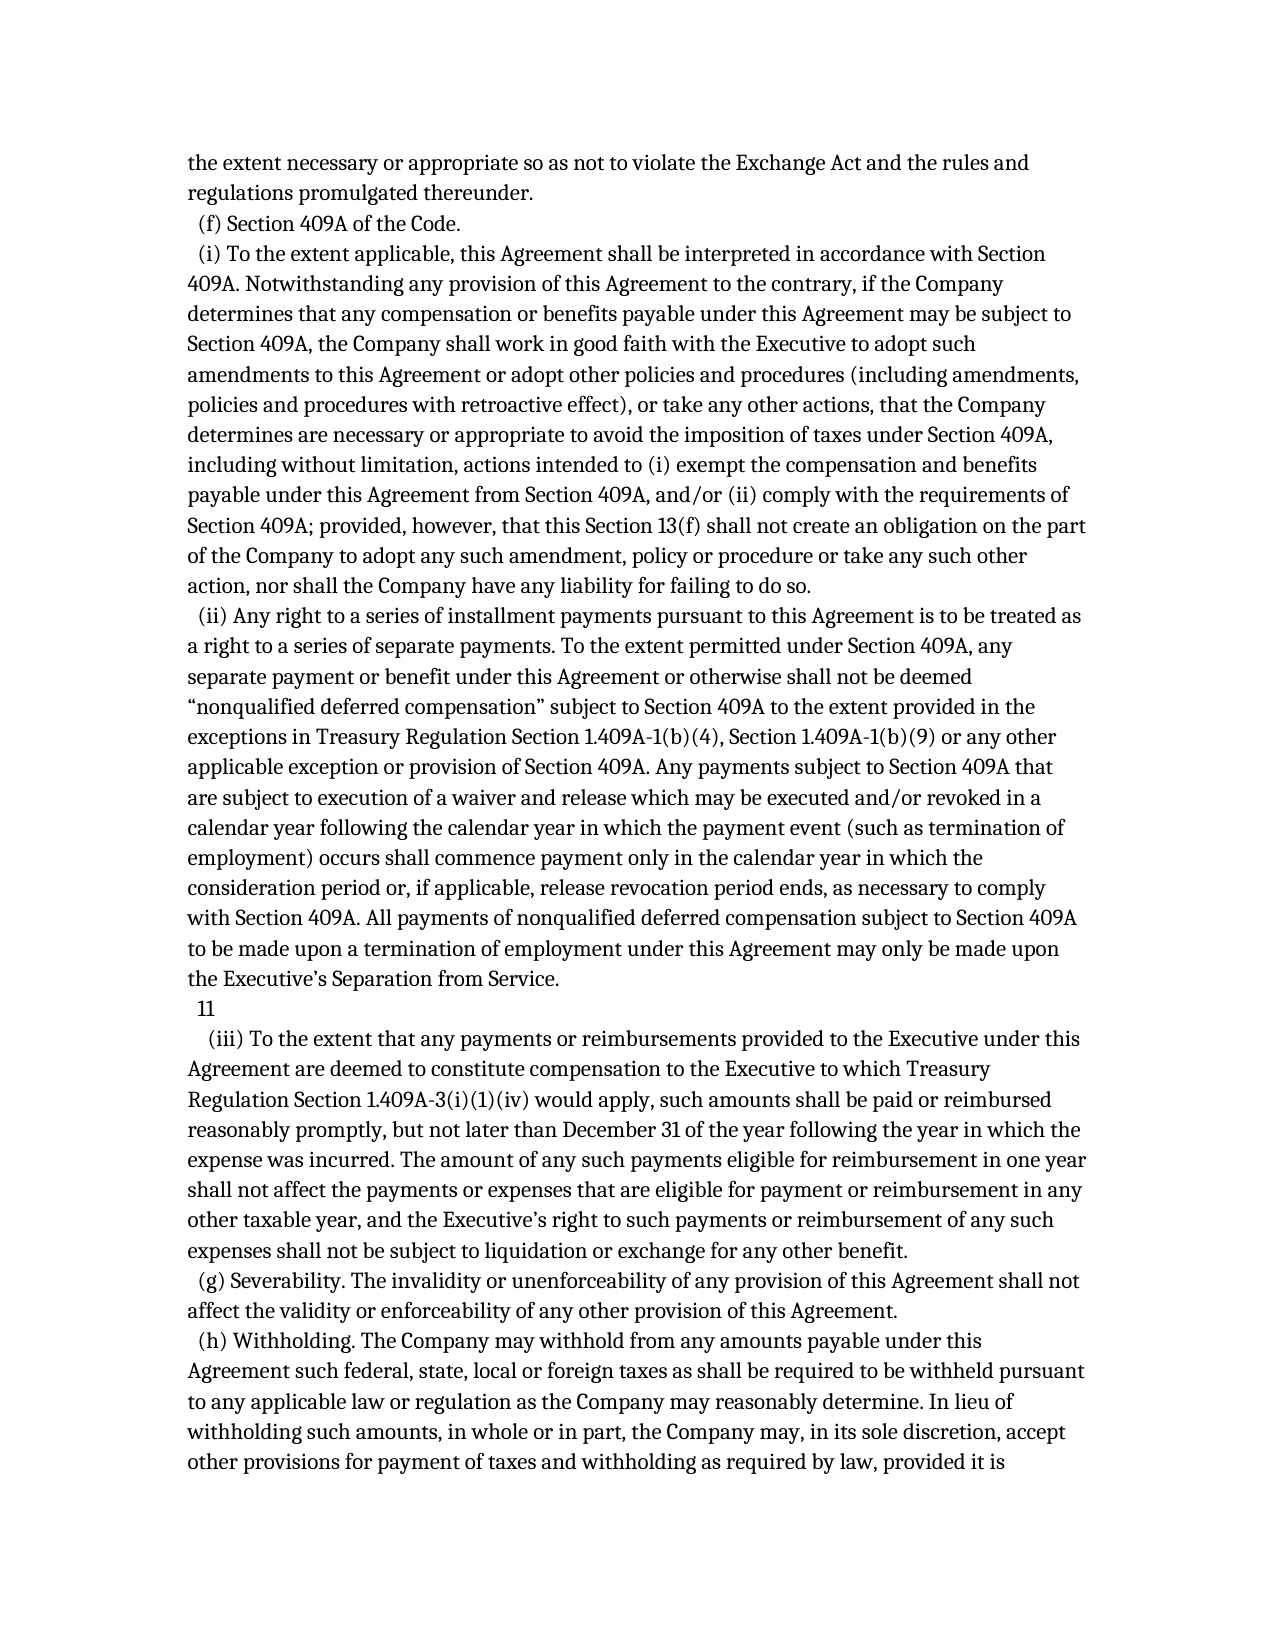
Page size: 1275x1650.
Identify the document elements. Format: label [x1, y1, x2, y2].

text [187, 150, 1087, 1475]
